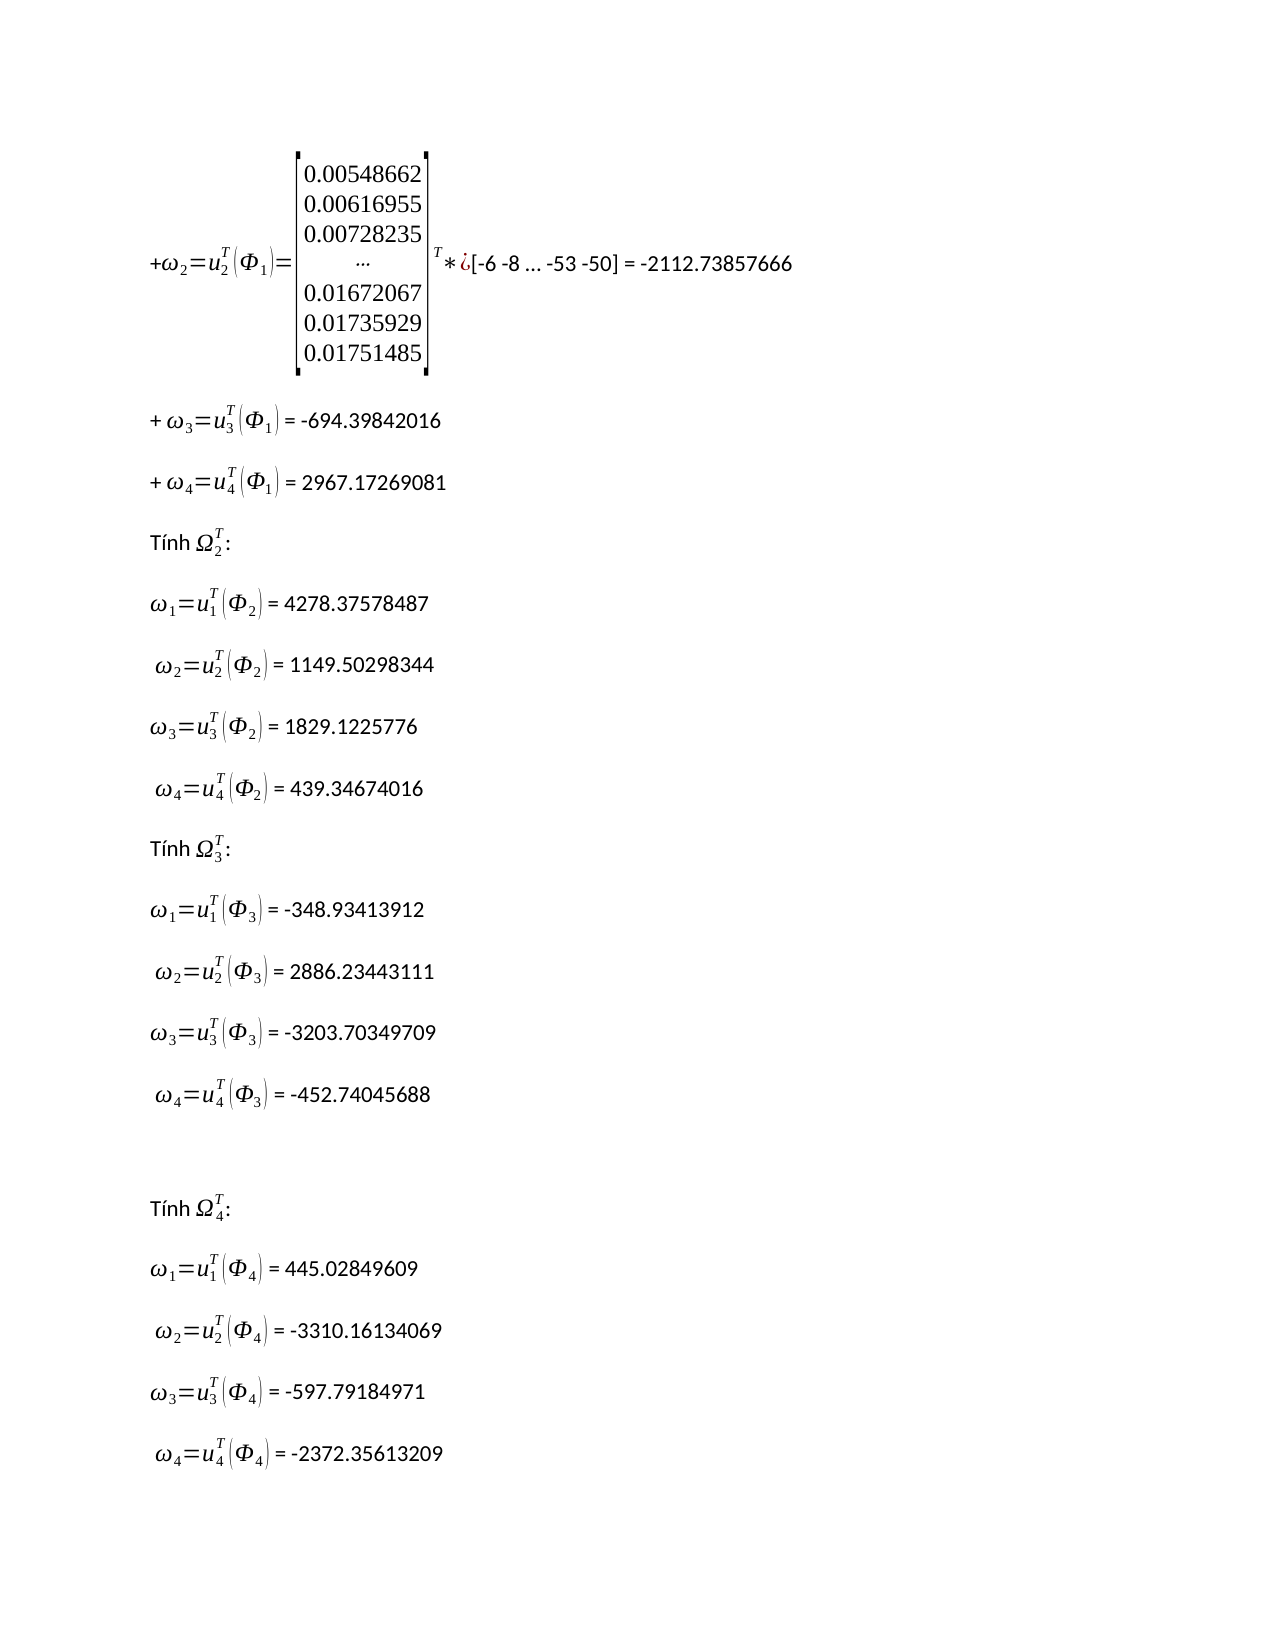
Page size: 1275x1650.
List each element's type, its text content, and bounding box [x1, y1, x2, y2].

text = -3310.16134069 [150, 1312, 1125, 1348]
text = 445.02849609 [150, 1250, 1125, 1287]
text = -597.79184971 [150, 1373, 1125, 1410]
text = -2372.35613209 [150, 1435, 1125, 1471]
text +[-6 -8 … -53 -50] = -2112.73857666 [150, 150, 1125, 377]
text = -3203.70349709 [150, 1014, 1125, 1051]
text = -452.74045688 [150, 1076, 1125, 1112]
text = 1829.1225776 [150, 708, 1125, 744]
text = 2886.23443111 [150, 952, 1125, 989]
text Tính : [150, 831, 1125, 866]
text = 1149.50298344 [150, 646, 1125, 683]
text Tính : [150, 525, 1125, 560]
text = 439.34674016 [150, 769, 1125, 806]
text + = 2967.17269081 [150, 463, 1125, 500]
text Tính : [150, 1190, 1125, 1225]
text = -348.93413912 [150, 891, 1125, 927]
text + = -694.39842016 [150, 402, 1125, 438]
text = 4278.37578487 [150, 585, 1125, 621]
